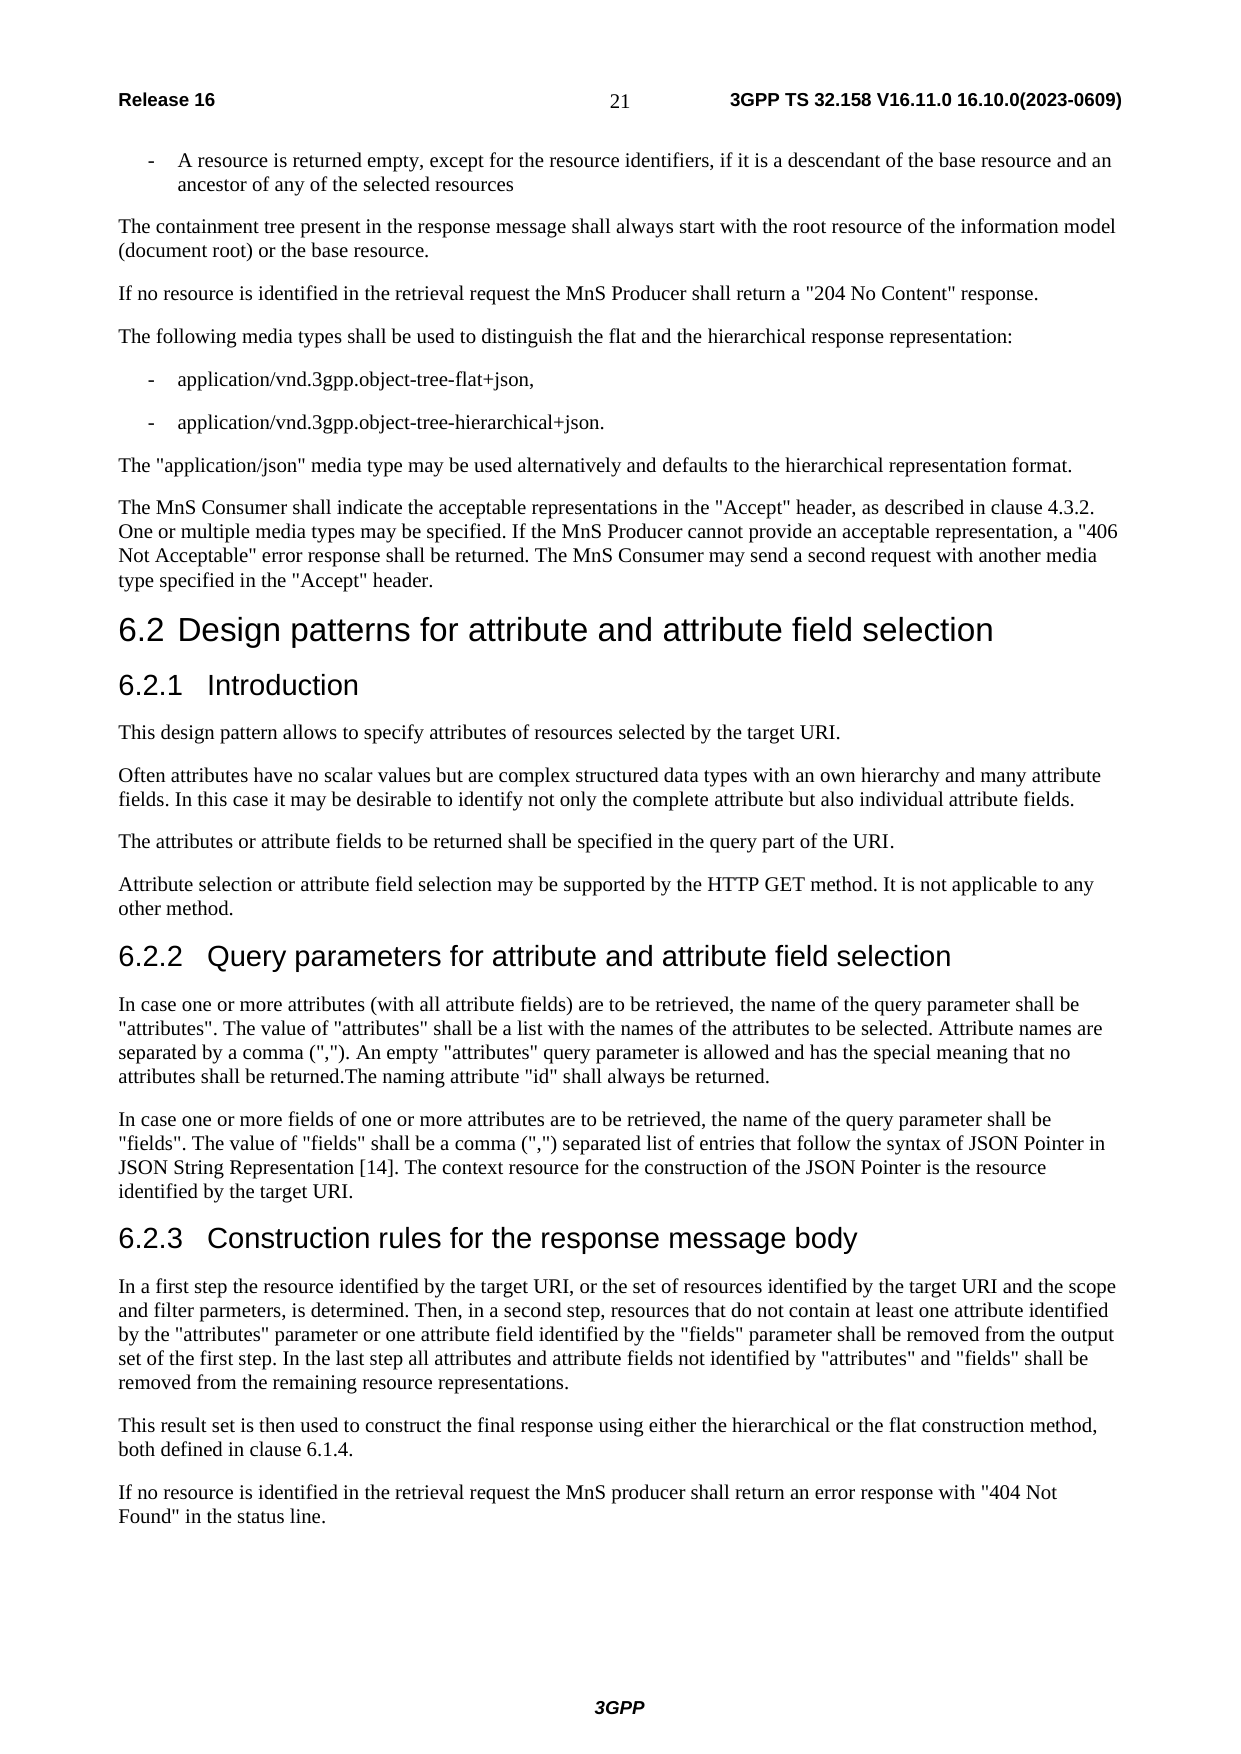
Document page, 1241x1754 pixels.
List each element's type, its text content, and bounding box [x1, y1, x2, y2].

text In case one or more attributes (with all attribute fields) are to be retrieved, the name of the query parameter shall be "attributes". The value of "attributes" shall be a list with the names of the attributes to be selected. Attribute names are separated by a comma (","). An empty "attributes" query parameter is allowed and has the special meaning that no attributes shall be returned.The naming attribute "id" shall always be returned. [118, 991, 1122, 1088]
text - application/vnd.3gpp.object-tree-flat+json, [148, 367, 1122, 391]
subtitle 6.2.3 Construction rules for the response message body [118, 1221, 1122, 1255]
text In case one or more fields of one or more attributes are to be retrieved, the name of the query parameter shall be "fields". The value of "fields" shall be a comma (",") separated list of entries that follow the syntax of JSON Pointer in JSON String Representation [14]. The context resource for the construction of the JSON Pointer is the resource identified by the target URI. [118, 1106, 1122, 1203]
text The containment tree present in the response message shall always start with the root resource of the information model (document root) or the base resource. [118, 214, 1122, 262]
text If no resource is identified in the retrieval request the MnS producer shall return an error response with "404 Not Found" in the status line. [118, 1480, 1122, 1528]
text Attribute selection or attribute field selection may be supported by the HTTP GET method. It is not applicable to any other method. [118, 872, 1122, 920]
text In a first step the resource identified by the target URI, or the set of resources identified by the target URI and the scope and filter parmeters, is determined. Then, in a second step, resources that do not contain at least one attribute identified by the "attributes" parameter or one attribute field identified by the "fields" parameter shall be removed from the output set of the first step. In the last step all attributes and attribute fields not identified by "attributes" and "fields" shall be removed from the remaining resource representations. [118, 1274, 1122, 1394]
subtitle 6.2.1 Introduction [118, 667, 1122, 701]
text Often attributes have no scalar values but are complex structured data types with an own hierarchy and many attribute fields. In this case it may be desirable to identify not only the complete attribute but also individual attribute fields. [118, 763, 1122, 811]
subtitle 6.2.2 Query parameters for attribute and attribute field selection [118, 939, 1122, 973]
text This design pattern allows to specify attributes of resources selected by the target URI. [118, 720, 1122, 744]
text - A resource is returned empty, except for the resource identifiers, if it is a descendant of the base resource and an ancestor of any of the selected resources [148, 147, 1122, 196]
text This result set is then used to construct the final response using either the hierarchical or the flat construction method, both defined in clause 6.1.4. [118, 1413, 1122, 1461]
subtitle 6.2 Design patterns for attribute and attribute field selection [118, 610, 1122, 649]
text If no resource is identified in the retrieval request the MnS Producer shall return a "204 No Content" response. [118, 281, 1122, 305]
text The attributes or attribute fields to be returned shall be specified in the query part of the URI. [118, 829, 1122, 853]
text The following media types shall be used to distinguish the flat and the hierarchical response representation: [118, 324, 1122, 348]
text - application/vnd.3gpp.object-tree-hierarchical+json. [148, 410, 1122, 434]
text The "application/json" media type may be used alternatively and defaults to the hierarchical representation format. [118, 452, 1122, 477]
text The MnS Consumer shall indicate the acceptable representations in the "Accept" header, as described in clause 4.3.2. One or multiple media types may be specified. If the MnS Producer cannot provide an acceptable representation, a "406 Not Acceptable" error response shall be returned. The MnS Consumer may send a second request with another media type specified in the "Accept" header. [118, 495, 1122, 592]
